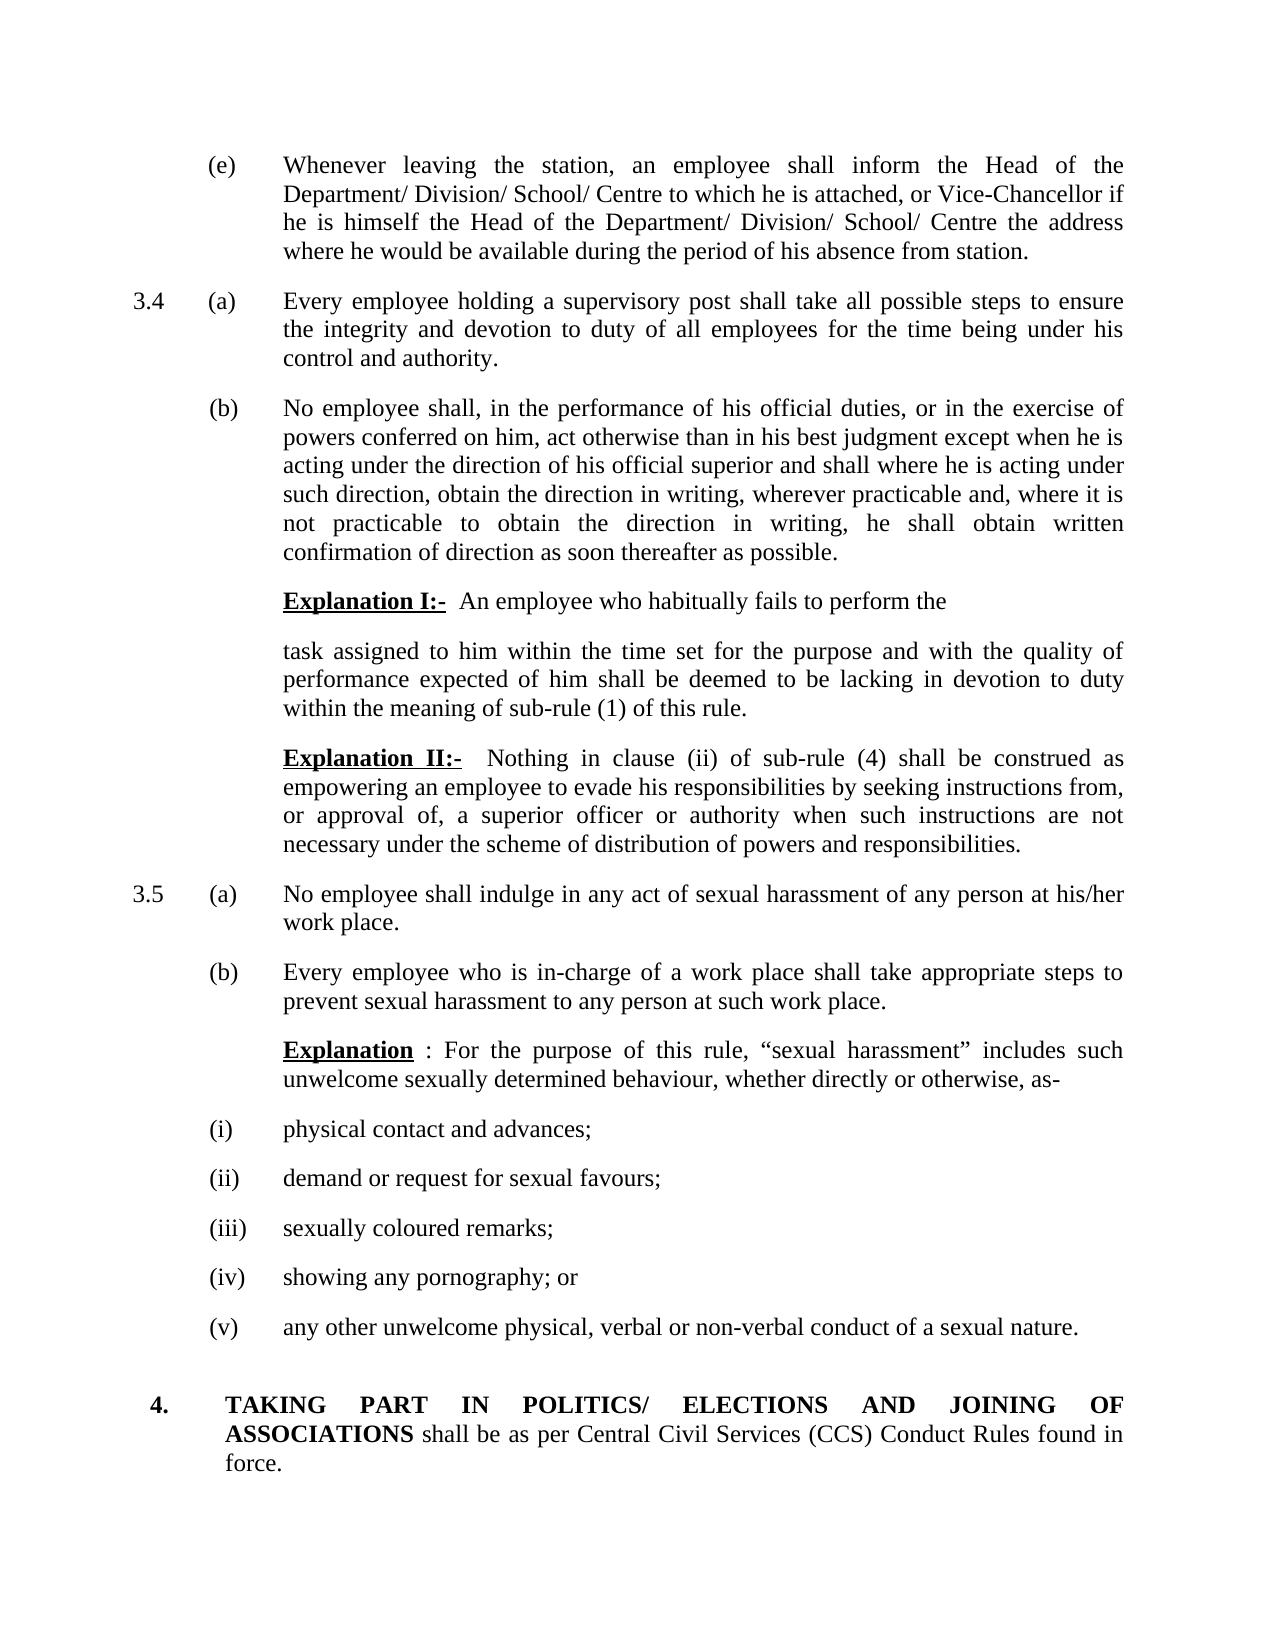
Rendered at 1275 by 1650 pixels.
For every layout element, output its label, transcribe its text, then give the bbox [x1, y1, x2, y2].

text Explanation I:- An employee who habitually fails to perform the [283, 586, 1125, 615]
text Explanation : For the purpose of this rule, “sexual harassment” includes such unwelcome sexually determined behaviour, whether directly or otherwise, as- [283, 1035, 1125, 1093]
list physical contact and advances; [209, 1114, 1125, 1142]
text Explanation II:- Nothing in clause (ii) of sub-rule (4) shall be construed as empowering an employee to evade his responsibilities by seeking instructions from, or approval of, a superior officer or authority when such instructions are not necessary under the scheme of distribution of powers and responsibilities. [283, 743, 1125, 858]
text 3.5 (a) No employee shall indulge in any act of sexual harassment of any person at his/her work place. [132, 879, 1125, 936]
text 3.4 (a) Every employee holding a supervisory post shall take all possible steps to ensure the integrity and devotion to duty of all employees for the time being under his control and authority. [133, 286, 1125, 372]
list sexually coloured remarks; [209, 1213, 1125, 1242]
list any other unwelcome physical, verbal or non-verbal conduct of a sexual nature. [209, 1312, 1125, 1341]
list Every employee who is in-charge of a work place shall take appropriate steps to prevent sexual harassment to any person at such work place. [209, 957, 1125, 1014]
text task assigned to him within the time set for the purpose and with the quality of performance expected of him shall be deemed to be lacking in devotion to duty within the meaning of sub-rule (1) of this rule. [283, 636, 1125, 722]
list No employee shall, in the performance of his official duties, or in the exercise of powers conferred on him, act otherwise than in his best judgment except when he is acting under the direction of his official superior and shall where he is acting under such direction, obtain the direction in writing, wherever practicable and, where it is not practicable to obtain the direction in writing, he shall obtain written confirmation of direction as soon thereafter as possible. [209, 393, 1125, 565]
list Whenever leaving the station, an employee shall inform the Head of the Department/ Division/ School/ Centre to which he is attached, or Vice-Chancellor if he is himself the Head of the Department/ Division/ School/ Centre the address where he would be available during the period of his absence from station. [208, 150, 1125, 265]
list demand or request for sexual favours; [209, 1163, 1125, 1192]
list showing any pornography; or [209, 1262, 1125, 1291]
text 4. TAKING PART IN POLITICS/ ELECTIONS AND JOINING OF ASSOCIATIONS shall be as per Central Civil Services (CCS) Conduct Rules found in force. [150, 1390, 1125, 1477]
